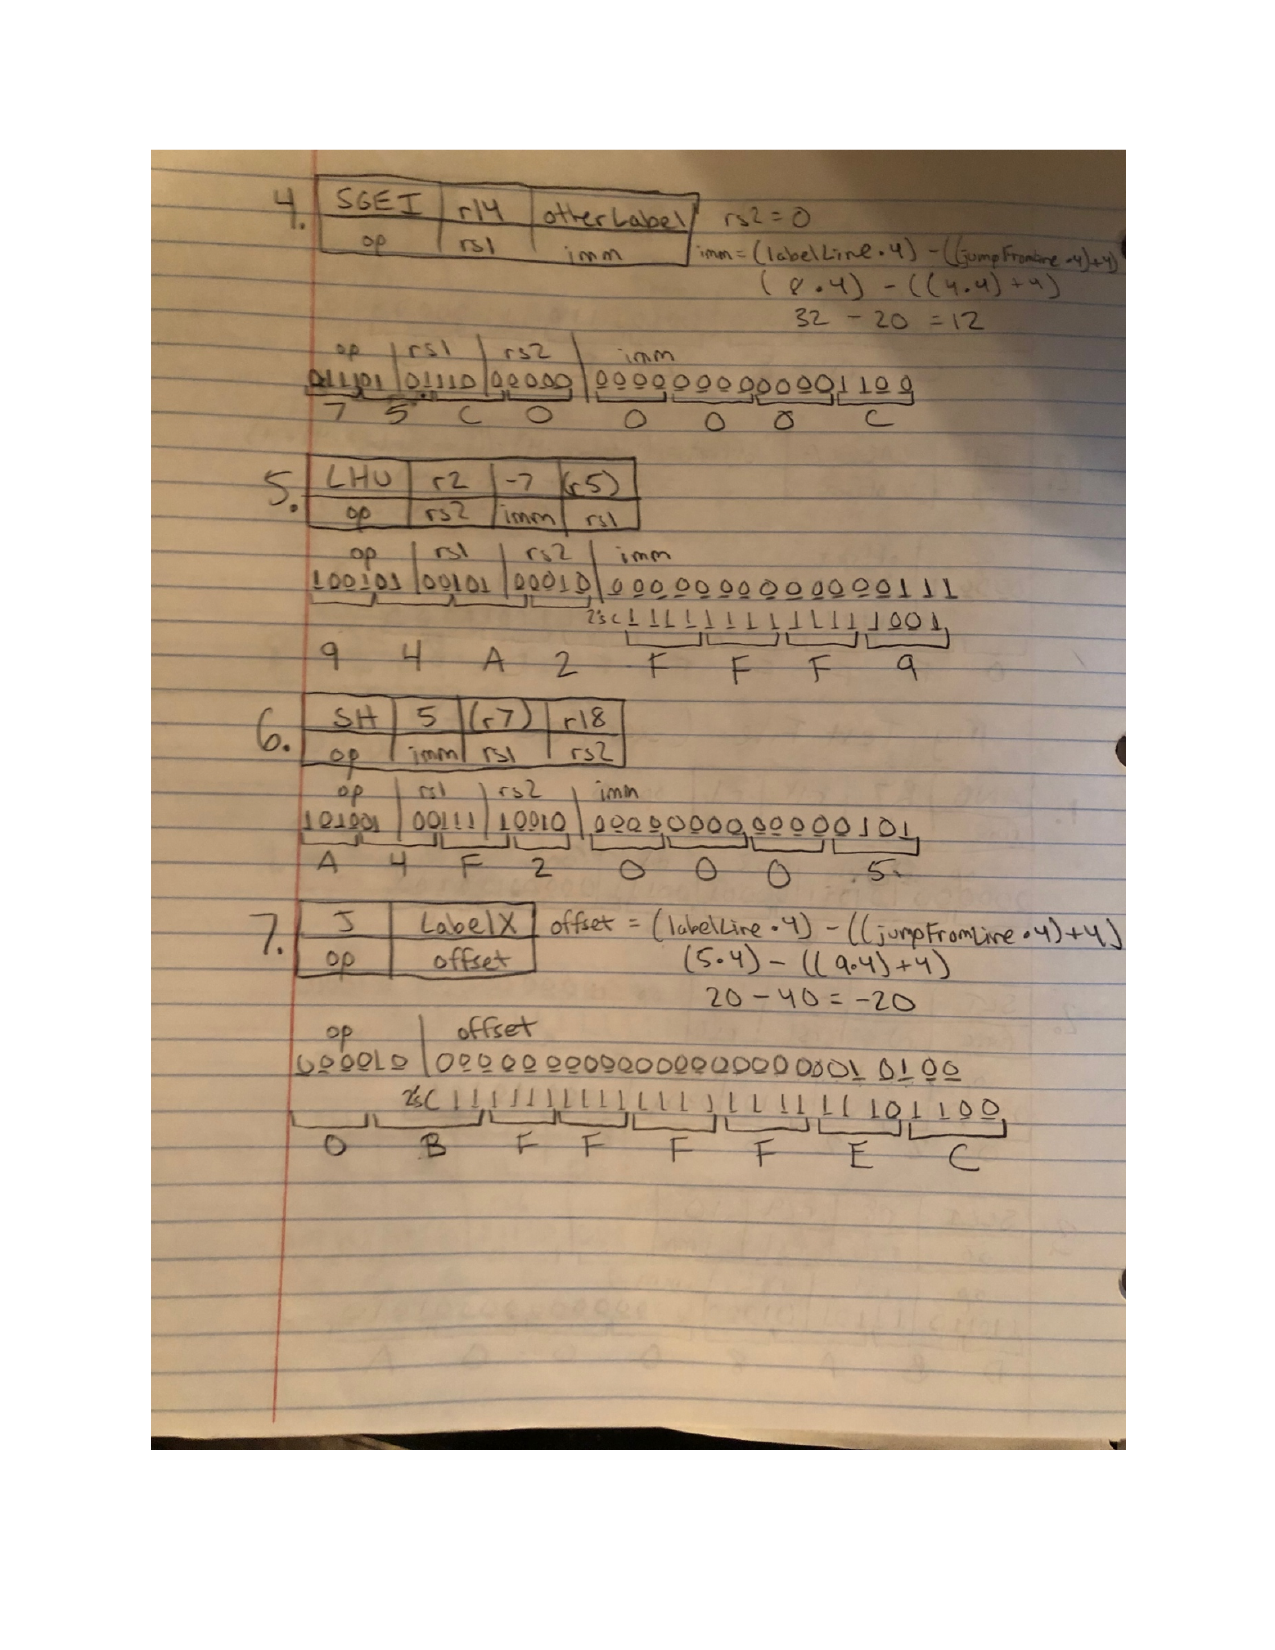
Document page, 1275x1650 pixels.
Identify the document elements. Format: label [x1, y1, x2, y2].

picture [152, 151, 1126, 1448]
